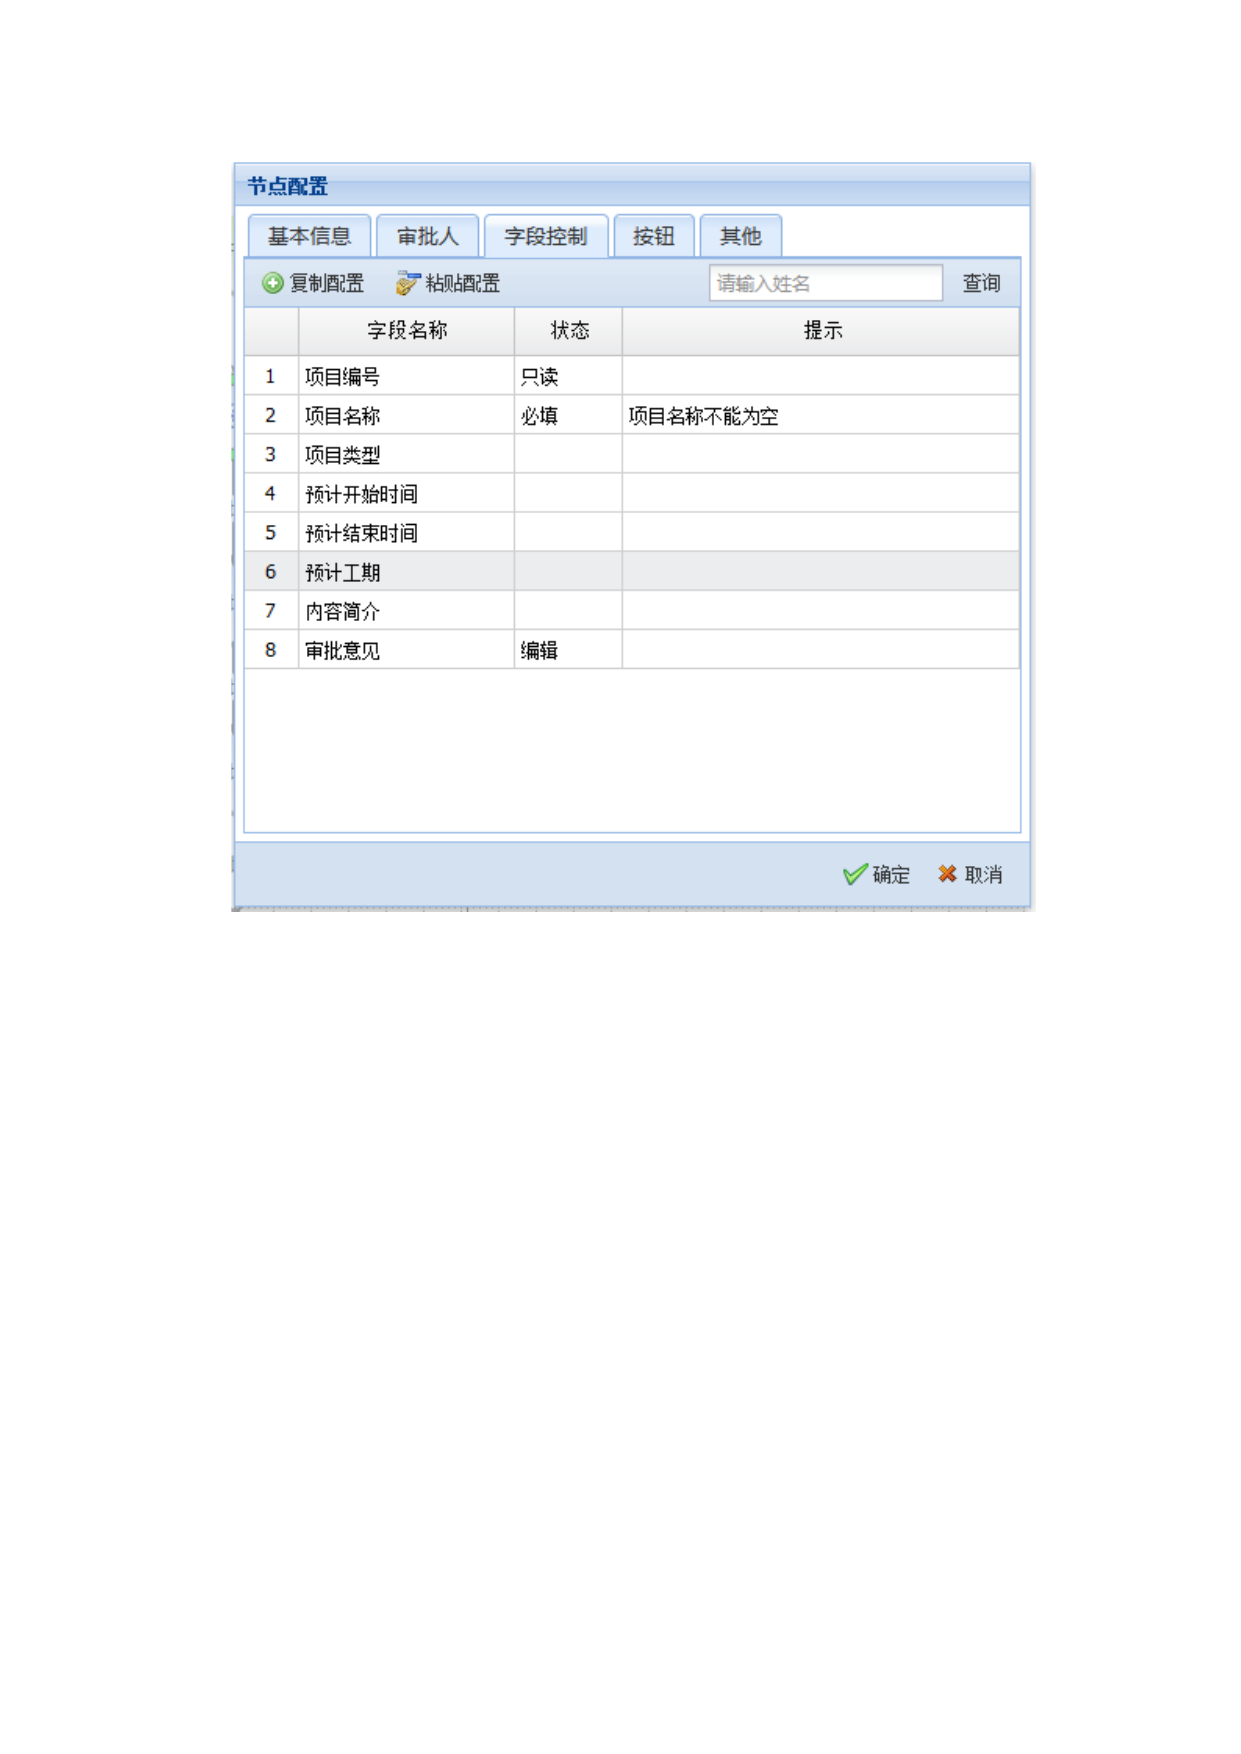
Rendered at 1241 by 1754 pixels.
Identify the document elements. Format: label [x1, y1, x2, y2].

picture [231, 162, 1036, 912]
